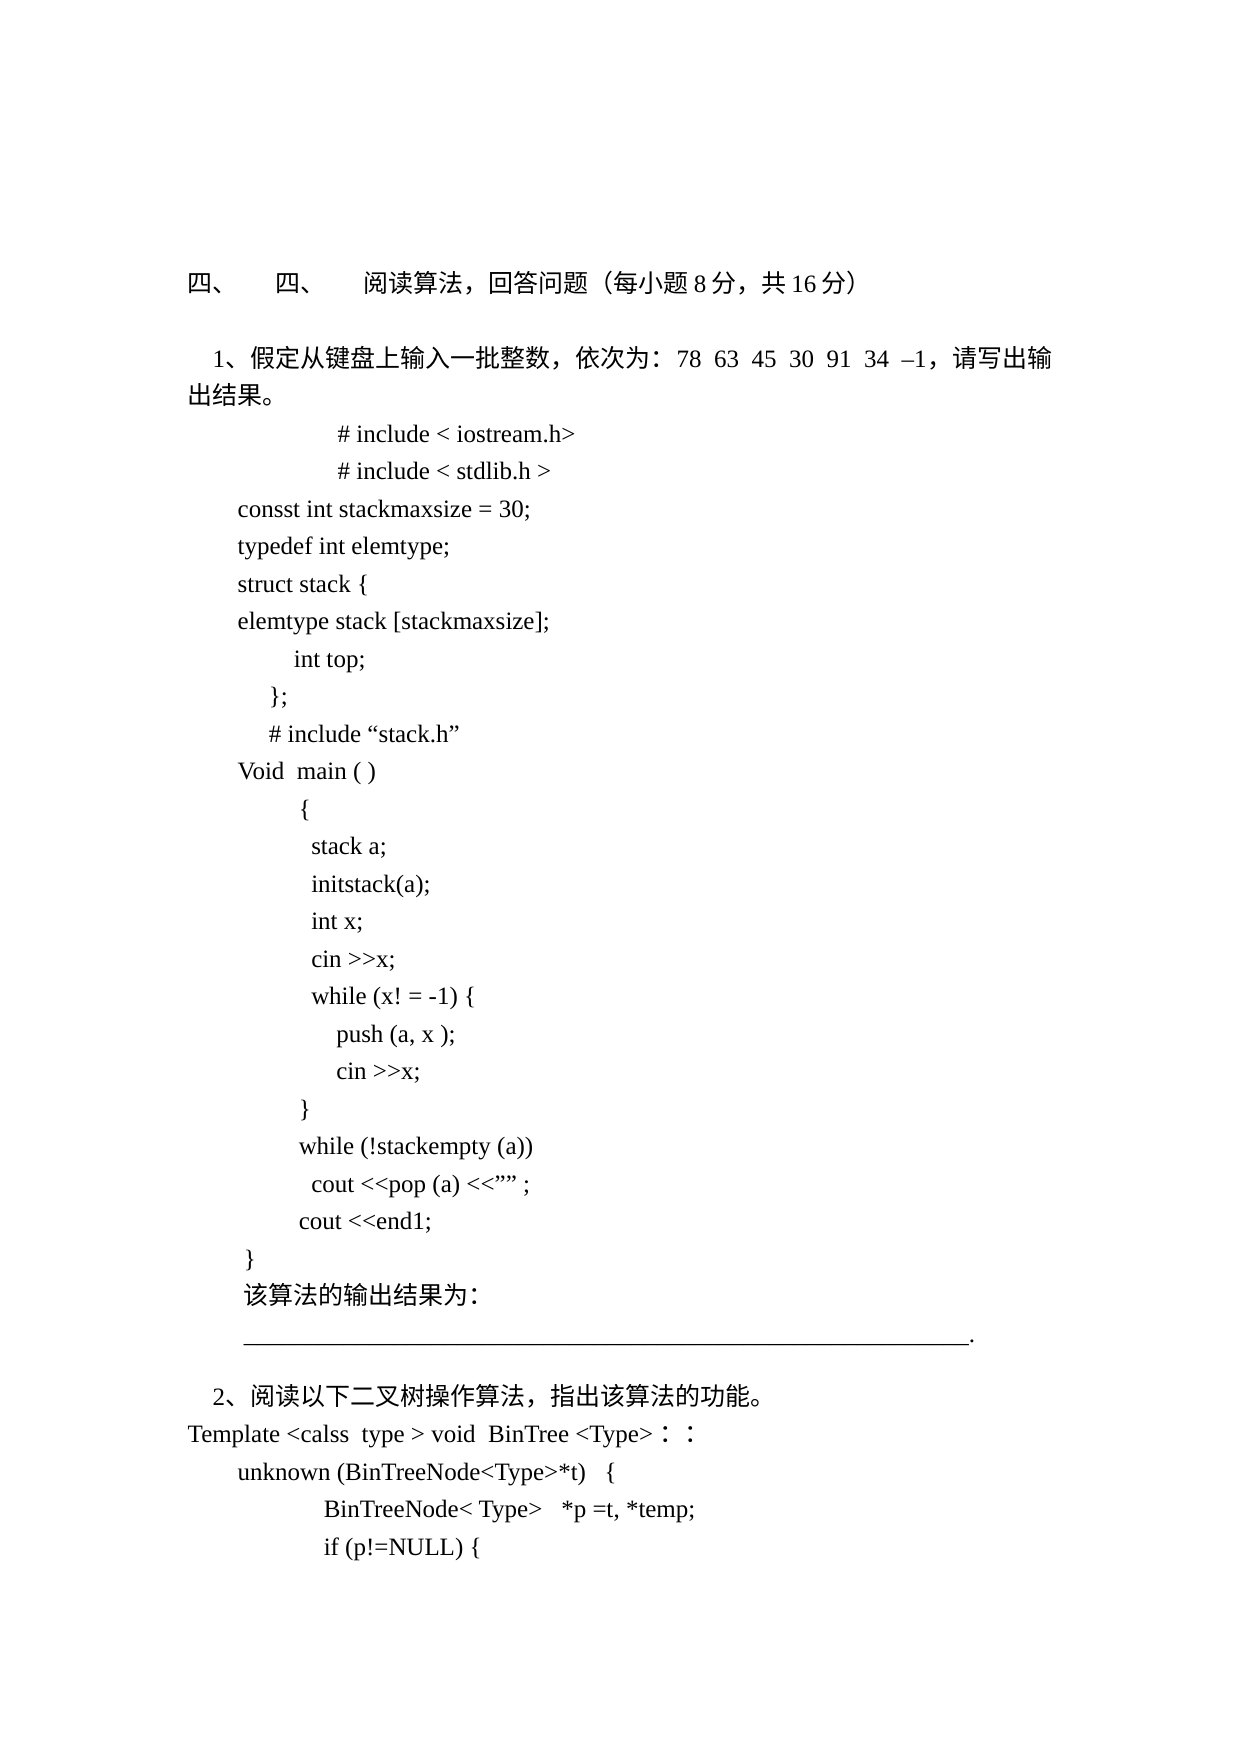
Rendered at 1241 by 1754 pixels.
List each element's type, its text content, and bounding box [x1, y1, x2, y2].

text } [187, 1237, 1053, 1275]
text elemtype stack [stackmaxsize]; [187, 600, 1053, 637]
text __________________________________________________________. [187, 1312, 1053, 1350]
text cin >>x; [231, 1050, 1053, 1087]
text cin >>x; [231, 937, 1053, 975]
text push (a, x ); [231, 1012, 1053, 1050]
text unknown (BinTreeNode<Type>*t) { [187, 1450, 1053, 1487]
text Void main ( ) [187, 750, 1053, 787]
text if (p!=NULL) { [231, 1525, 1053, 1562]
text struct stack { [187, 562, 1053, 600]
text initstack(a); [231, 862, 1053, 900]
text int top; [269, 637, 1053, 675]
text consst int stackmaxsize = 30; [187, 487, 1053, 525]
text Template <calss type > void BinTree <Type> ：： [187, 1412, 1053, 1450]
text while (x! = -1) { [231, 975, 1053, 1012]
text # include < iostream.h> [187, 412, 1053, 450]
text 2、阅读以下二叉树操作算法，指出该算法的功能。 [187, 1375, 1053, 1412]
text cout <<pop (a) <<”” ; [231, 1162, 1053, 1200]
text 该算法的输出结果为： [187, 1275, 1053, 1312]
text cout <<end1; [231, 1200, 1053, 1237]
text int x; [231, 900, 1053, 937]
text # include “stack.h” [269, 712, 1053, 750]
text stack a; [231, 825, 1053, 862]
text # include < stdlib.h > [187, 450, 1053, 487]
text typedef int elemtype; [187, 525, 1053, 562]
text while (!stackempty (a)) [231, 1125, 1053, 1162]
list 四、 阅读算法，回答问题（每小题8分，共16分） [187, 262, 1053, 300]
text { [231, 787, 1053, 825]
text 1、假定从键盘上输入一批整数，依次为：78 63 45 30 91 34 –1，请写出输出结果。 [187, 337, 1053, 412]
text } [231, 1087, 1053, 1125]
text BinTreeNode< Type> *p =t, *temp; [231, 1487, 1053, 1525]
text }; [269, 675, 1053, 712]
